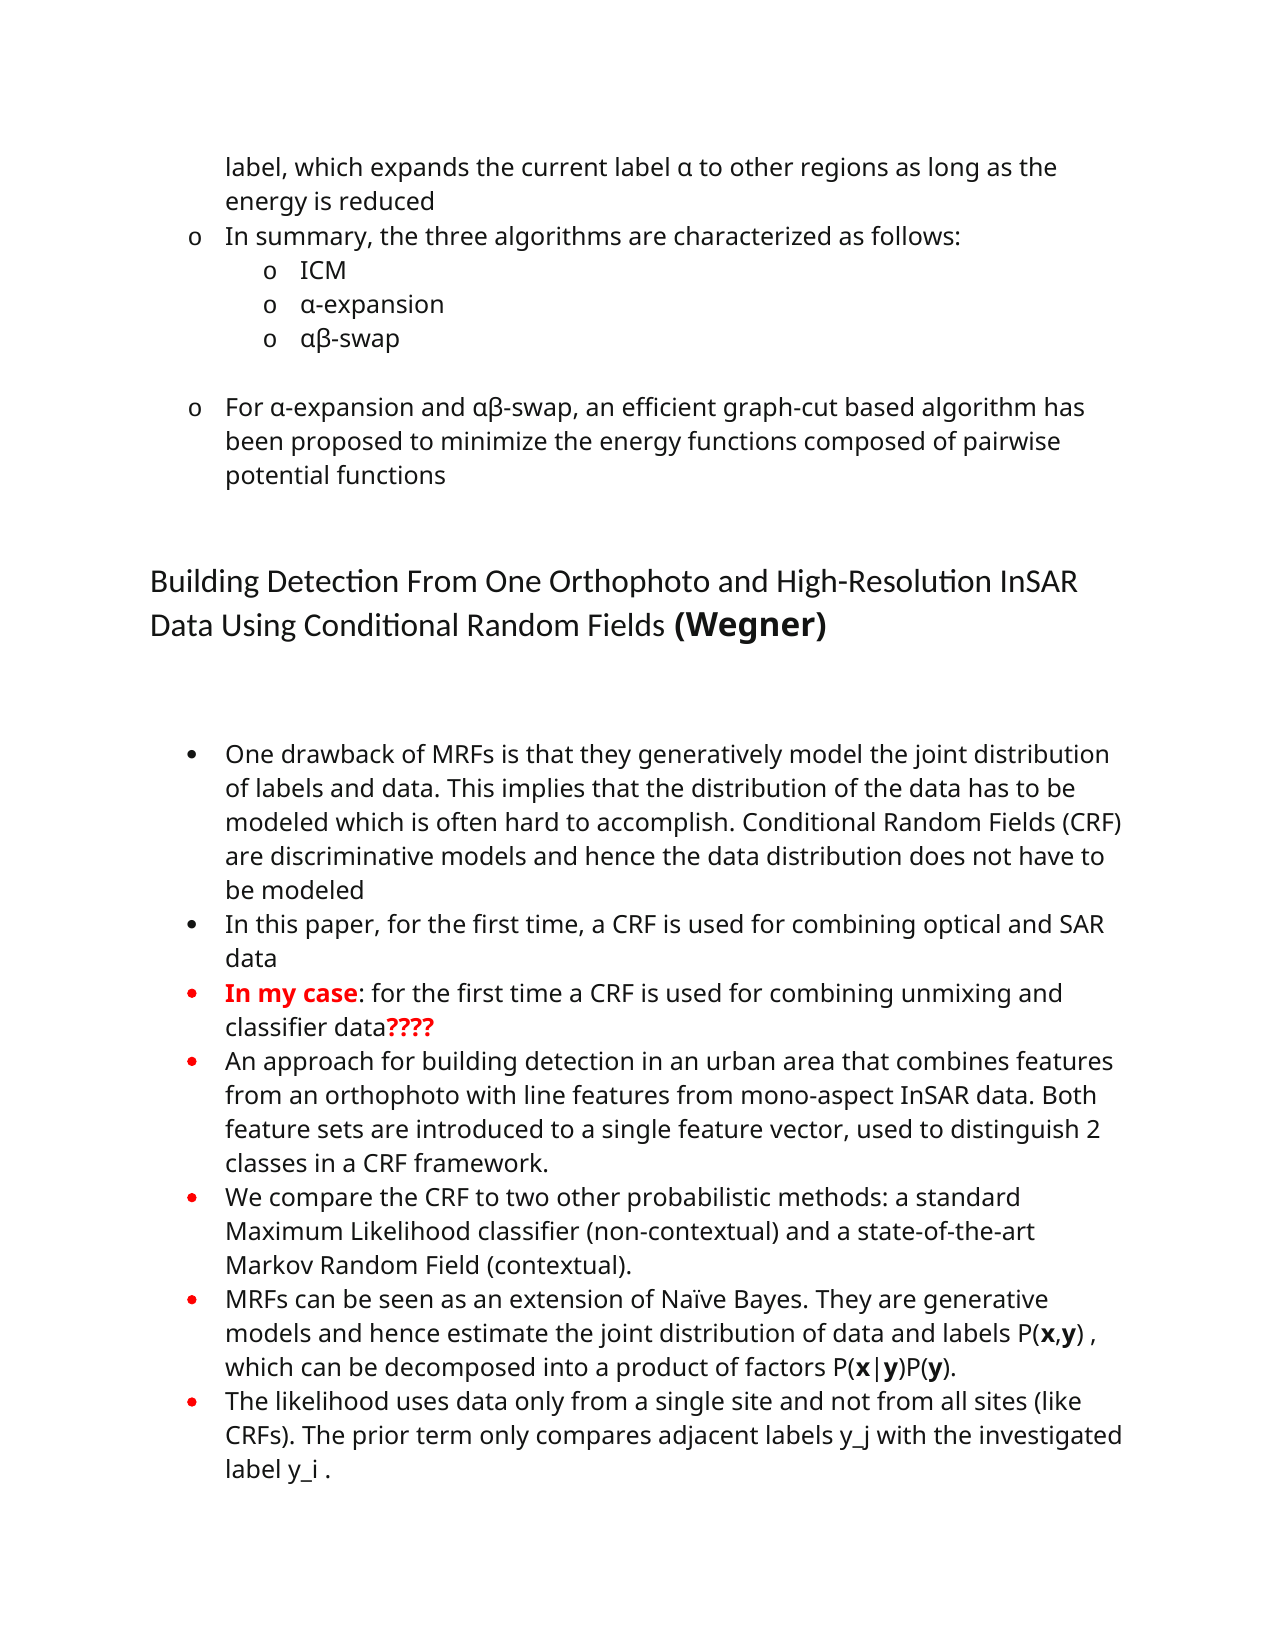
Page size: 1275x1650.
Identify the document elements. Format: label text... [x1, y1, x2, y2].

list MRFs can be seen as an extension of Naïve Bayes. They are generative models and hence estimate the joint distribution of data and labels P(x,y) , which can be decomposed into a product of factors P(x|y)P(y). [187, 1282, 1125, 1384]
list The likelihood uses data only from a single site and not from all sites (like CRFs). The prior term only compares adjacent labels y_j with the investigated label y_i . [187, 1384, 1125, 1486]
list In this paper, for the first time, a CRF is used for combining optical and SAR data [187, 907, 1125, 975]
list An approach for building detection in an urban area that combines features from an orthophoto with line features from mono-aspect InSAR data. Both feature sets are introduced to a single feature vector, used to distinguish 2 classes in a CRF framework. [187, 1043, 1125, 1179]
list αβ-swap [262, 321, 1125, 355]
list ICM [262, 252, 1125, 287]
list For α-expansion and αβ-swap, an efficient graph-cut based algorithm has been proposed to minimize the energy functions composed of pairwise potential functions [187, 389, 1125, 492]
list One drawback of MRFs is that they generatively model the joint distribution of labels and data. This implies that the distribution of the data has to be modeled which is often hard to accomplish. Conditional Random Fields (CRF) are discriminative models and hence the data distribution does not have to be modeled [187, 737, 1125, 907]
list We compare the CRF to two other probabilistic methods: a standard Maximum Likelihood classifier (non-contextual) and a state-of-the-art Markov Random Field (contextual). [187, 1179, 1125, 1282]
list In summary, the three algorithms are characterized as follows: [187, 218, 1125, 252]
list α-expansion [262, 287, 1125, 321]
text Building Detection From One Orthophoto and High-Resolution InSAR Data Using Conditional Random Fields (Wegner) [150, 560, 1125, 646]
list In my case: for the first time a CRF is used for combining unmixing and classifier data???? [187, 975, 1125, 1043]
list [187, 150, 1125, 218]
